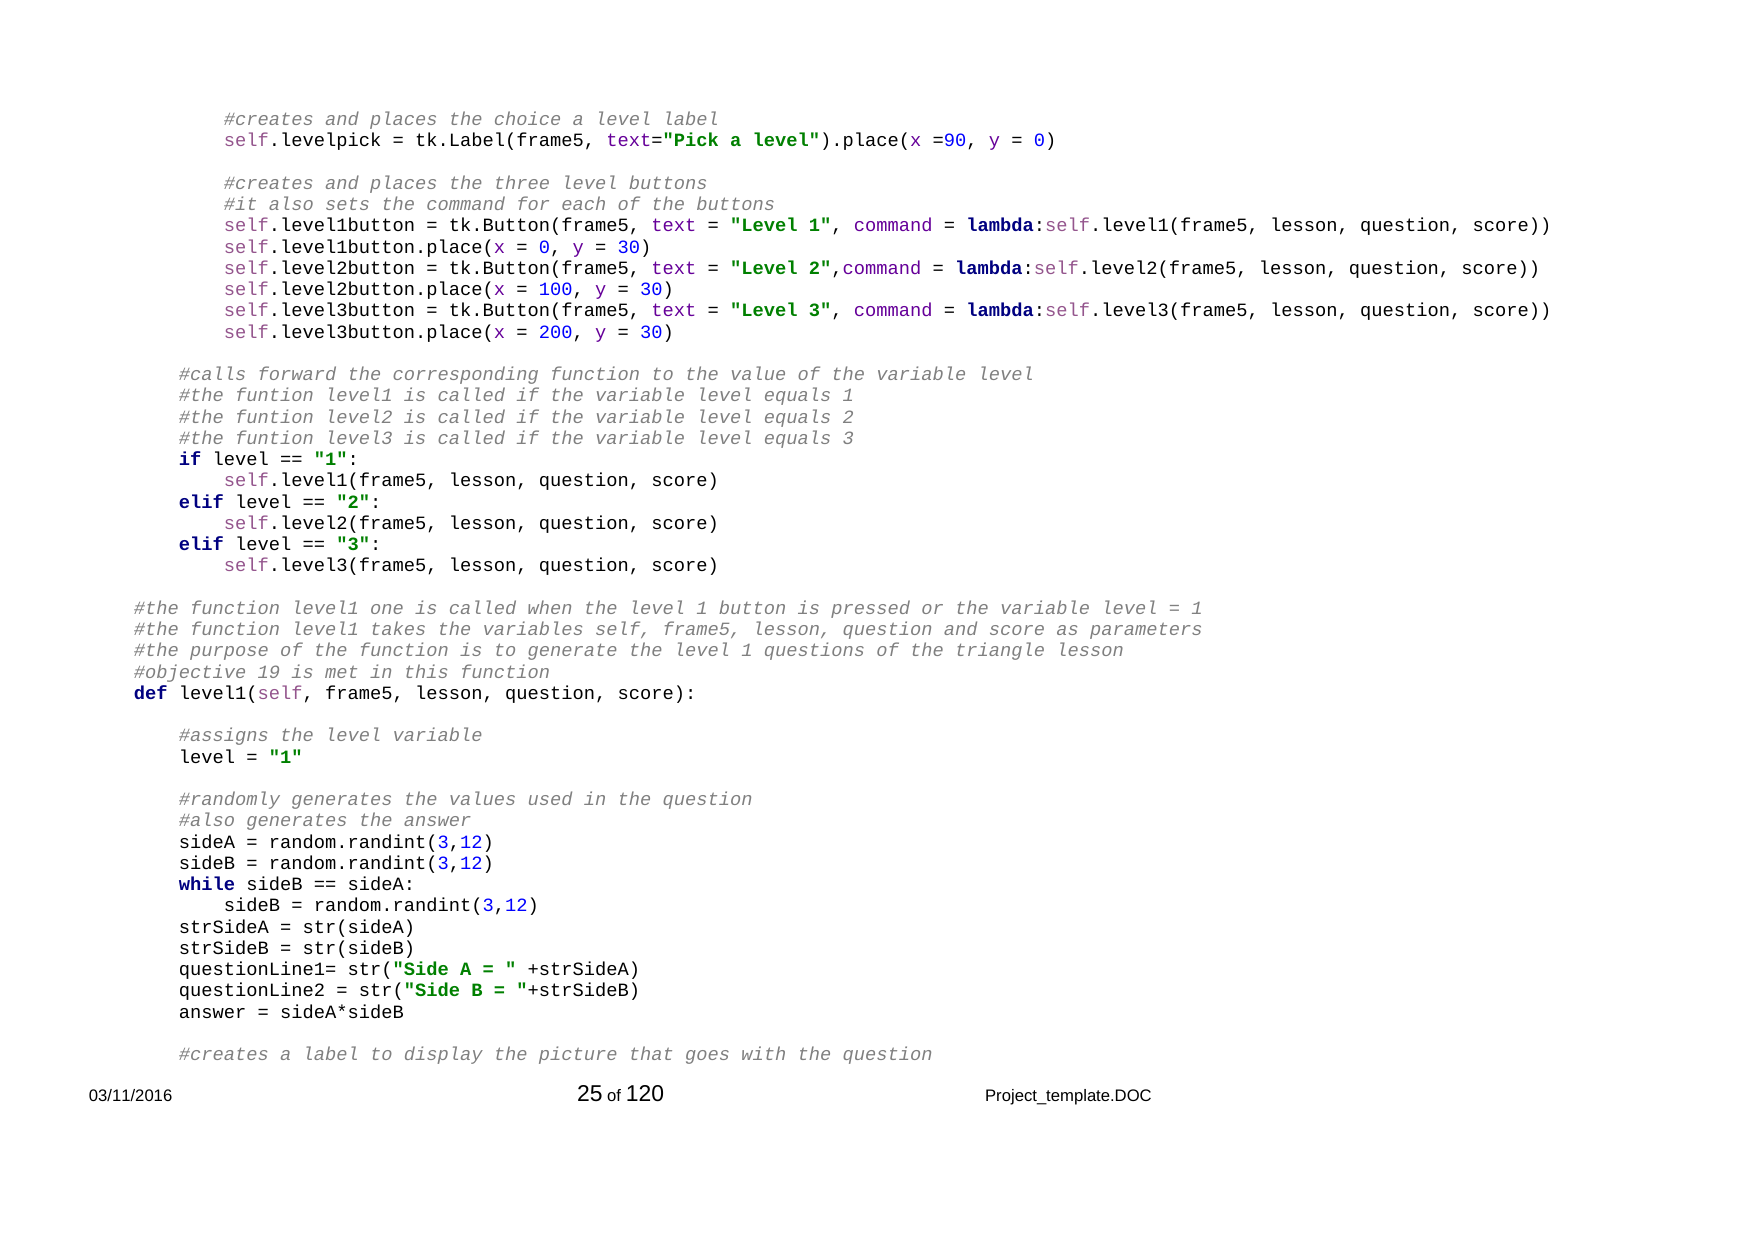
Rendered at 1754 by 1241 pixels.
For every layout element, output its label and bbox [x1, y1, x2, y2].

text [89, 89, 1651, 1066]
